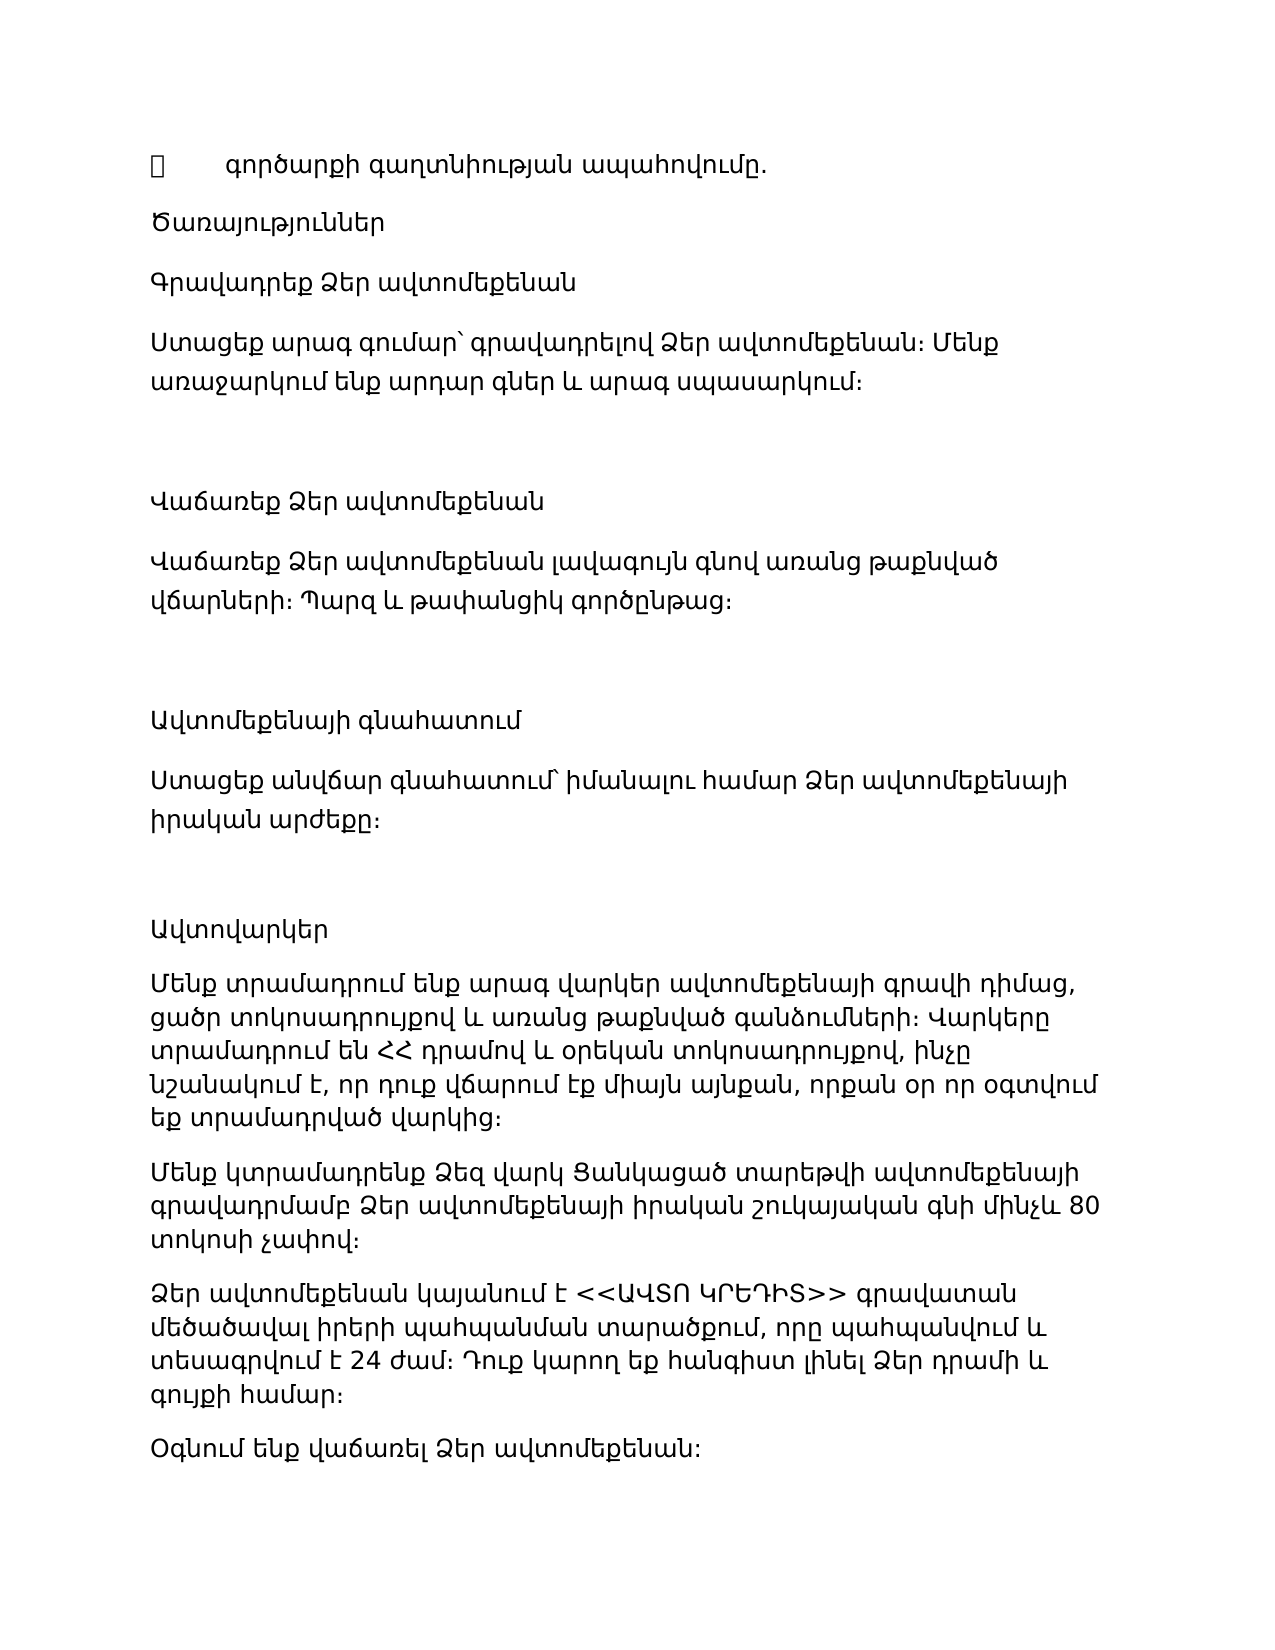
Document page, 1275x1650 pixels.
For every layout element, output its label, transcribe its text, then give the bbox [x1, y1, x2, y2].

text Ստացեք անվճար գնահատում՝ իմանալու համար Ձեր ավտոմեքենայի իրական արժեքը։ [150, 763, 1125, 836]
text Ստացեք արագ գումար՝ գրավադրելով Ձեր ավտոմեքենան։ Մենք առաջարկում ենք արդար գներ և արագ սպասարկում։ [150, 324, 1125, 398]
text Ավտովարկեր [150, 915, 1125, 944]
text Գրավադրեք Ձեր ավտոմեքենան [150, 264, 1125, 298]
text Վաճառեք Ձեր ավտոմեքենան [150, 483, 1125, 518]
text Ավտոմեքենայի գնահատում [150, 703, 1125, 737]
text Մենք տրամադրում ենք արագ վարկեր ավտոմեքենայի գրավի դիմաց, ցածր տոկոսադրույքով և առանց թաքնված գանձումների։ Վարկերը տրամադրում են ՀՀ դրամով և օրեկան տոկոսադրույքով, ինչը նշանակում է, որ դուք վճարում էք միայն այնքան, որքան օր որ օգտվում եք տրամադրված վարկից։ [150, 969, 1125, 1133]
text Ծառայություններ [150, 204, 1125, 238]
text Ձեր ավտոմեքենան կայանում է <<ԱՎՏՈ ԿՐԵԴԻՏ>> գրավատան մեծածավալ իրերի պահպանման տարածքում, որը պահպանվում և տեսագրվում է 24 ժամ։ Դուք կարող եք հանգիստ լինել Ձեր դրամի և գույքի համար։ [150, 1279, 1125, 1409]
text Մենք կտրամադրենք Ձեզ վարկ Ցանկացած տարեթվի ավտոմեքենայի գրավադրմամբ Ձեր ավտոմեքենայի իրական շուկայական գնի մինչև 80 տոկոսի չափով։ [150, 1158, 1125, 1254]
text  գործարքի գաղտնիության ապահովումը. [150, 150, 1125, 179]
text Օգնում ենք վաճառել Ձեր ավտոմեքենան: [150, 1434, 1125, 1463]
text Վաճառեք Ձեր ավտոմեքենան լավագույն գնով առանց թաքնված վճարների։ Պարզ և թափանցիկ գործընթաց։ [150, 543, 1125, 617]
